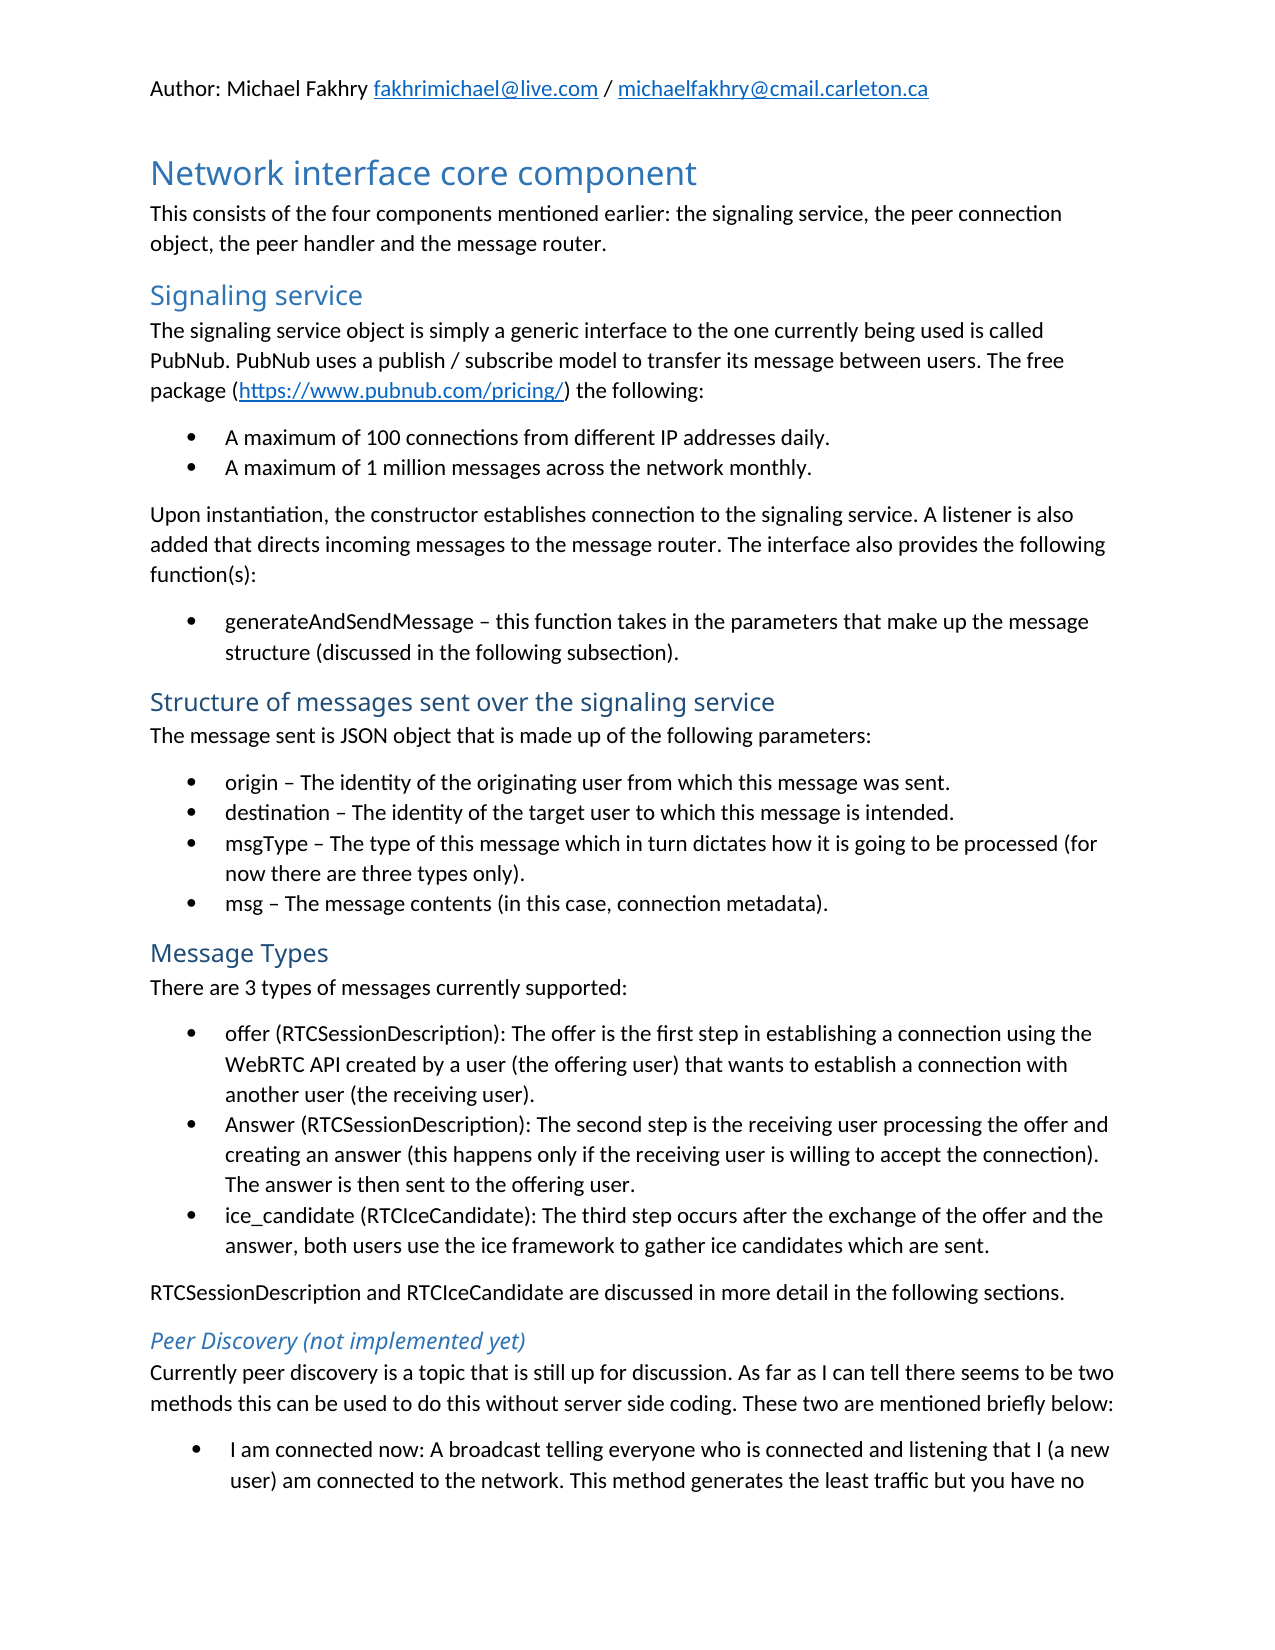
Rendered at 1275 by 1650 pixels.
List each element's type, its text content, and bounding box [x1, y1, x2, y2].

list ice_candidate (RTCIceCandidate): The third step occurs after the exchange of the offer and the answer, both users use the ice framework to gather ice candidates which are sent. [187, 1201, 1125, 1259]
text Currently peer discovery is a topic that is still up for discussion. As far as I can tell there seems to be two methods this can be used to do this without server side coding. These two are mentioned briefly below: [150, 1358, 1125, 1417]
subtitle Network interface core component [150, 150, 1125, 195]
subtitle Peer Discovery (not implemented yet) [150, 1325, 1125, 1356]
text Upon instantiation, the constructor establishes connection to the signaling service. A listener is also added that directs incoming messages to the message router. The interface also provides the following function(s): [150, 500, 1125, 589]
list origin – The identity of the originating user from which this message was sent. [187, 768, 1125, 796]
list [192, 1436, 1125, 1494]
list A maximum of 1 million messages across the network monthly. [187, 453, 1125, 481]
list Answer (RTCSessionDescription): The second step is the receiving user processing the offer and creating an answer (this happens only if the receiving user is willing to accept the connection). The answer is then sent to the offering user. [187, 1110, 1125, 1199]
list destination – The identity of the target user to which this message is intended. [187, 798, 1125, 826]
subtitle Signaling service [150, 276, 1125, 313]
text This consists of the four components mentioned earlier: the signaling service, the peer connection object, the peer handler and the message router. [150, 199, 1125, 257]
text RTCSessionDescription and RTCIceCandidate are discussed in more detail in the following sections. [150, 1278, 1125, 1306]
list msg – The message contents (in this case, connection metadata). [187, 889, 1125, 917]
list msgType – The type of this message which in turn dictates how it is going to be processed (for now there are three types only). [187, 829, 1125, 887]
text The message sent is JSON object that is made up of the following parameters: [150, 721, 1125, 749]
text There are 3 types of messages currently supported: [150, 973, 1125, 1001]
text The signaling service object is simply a generic interface to the one currently being used is called PubNub. PubNub uses a publish / subscribe model to transfer its message between users. The free package (https://www.pubnub.com/pricing/) the following: [150, 316, 1125, 404]
list offer (RTCSessionDescription): The offer is the first step in establishing a connection using the WebRTC API created by a user (the offering user) that wants to establish a connection with another user (the receiving user). [187, 1019, 1125, 1108]
subtitle Message Types [150, 936, 1125, 970]
subtitle Structure of messages sent over the signaling service [150, 684, 1125, 719]
list generateAndSendMessage – this function takes in the parameters that make up the message structure (discussed in the following subsection). [187, 607, 1125, 666]
list A maximum of 100 connections from different IP addresses daily. [187, 423, 1125, 451]
